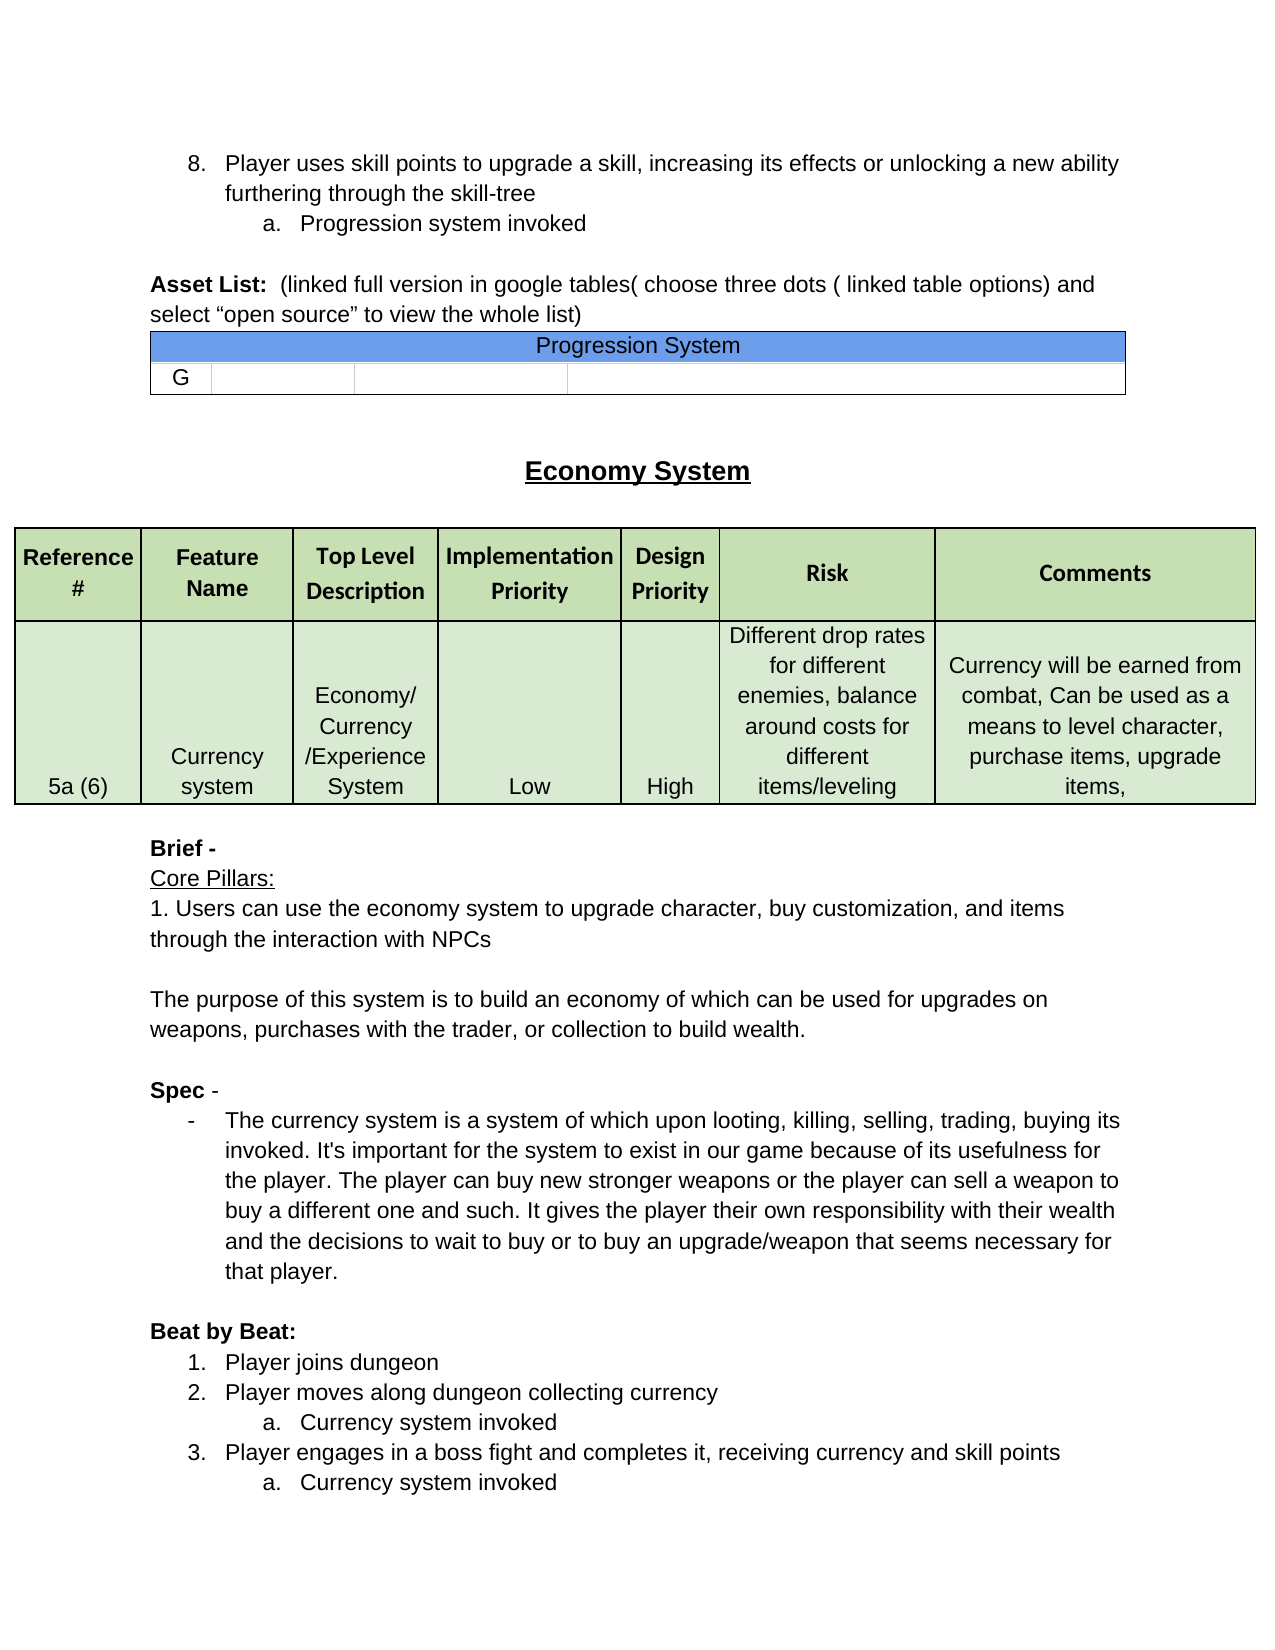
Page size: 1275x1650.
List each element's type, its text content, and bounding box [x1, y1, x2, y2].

table_header Design Priority [622, 529, 719, 620]
table_header Comments [936, 529, 1255, 620]
list Currency system invoked [262, 1469, 1125, 1496]
table_cell Different drop rates for different enemies, balance around costs for different items/leveling [720, 622, 934, 803]
text Core Pillars: [150, 865, 1125, 892]
list Progression system invoked [262, 210, 1125, 237]
list Player engages in a boss fight and completes it, receiving currency and skill points [187, 1439, 1125, 1466]
text Economy System [150, 455, 1125, 486]
text Spec - [150, 1077, 1125, 1103]
table_cell [568, 364, 1125, 394]
table_header Risk [720, 529, 934, 620]
table_header Progression System [151, 332, 1125, 362]
table_cell Economy/ Currency /Experience System [294, 622, 437, 803]
table_cell High [622, 622, 719, 803]
table_cell 5a (6) [16, 622, 140, 803]
text Beat by Beat: [150, 1318, 1125, 1345]
table_header Reference # [16, 529, 140, 620]
table_cell Low [439, 622, 620, 803]
list Player joins dungeon [187, 1348, 1125, 1375]
list Player uses skill points to upgrade a skill, increasing its effects or unlocking a new ability furthering through the skill-tree [187, 150, 1125, 207]
table_header Top Level Description [294, 529, 437, 620]
table_cell Currency will be earned from combat, Can be used as a means to level character, purchase items, upgrade items, [936, 622, 1255, 803]
table_header Feature Name [142, 529, 292, 620]
list Currency system invoked [262, 1409, 1125, 1435]
text Brief - [150, 835, 1125, 861]
table_cell [355, 364, 567, 394]
text 1. Users can use the economy system to upgrade character, buy customization, and items through the interaction with NPCs [150, 895, 1125, 952]
table_cell G [151, 364, 211, 394]
text Asset List: (linked full version in google tables( choose three dots ( linked table options) and select “open source” to view the whole list) [150, 271, 1125, 327]
list The currency system is a system of which upon looting, killing, selling, trading, buying its invoked. It's important for the system to exist in our game because of its usefulness for the player. The player can buy new stronger weapons or the player can sell a weapon to buy a different one and such. It gives the player their own responsibility with their wealth and the decisions to wait to buy or to buy an upgrade/weapon that seems necessary for that player. [187, 1107, 1125, 1284]
text The purpose of this system is to build an economy of which can be used for upgrades on weapons, purchases with the trader, or collection to build wealth. [150, 986, 1125, 1043]
table_cell [212, 364, 354, 394]
table_cell Currency system [142, 622, 292, 803]
table_header Implementation Priority [439, 529, 620, 620]
list Player moves along dungeon collecting currency [187, 1379, 1125, 1405]
